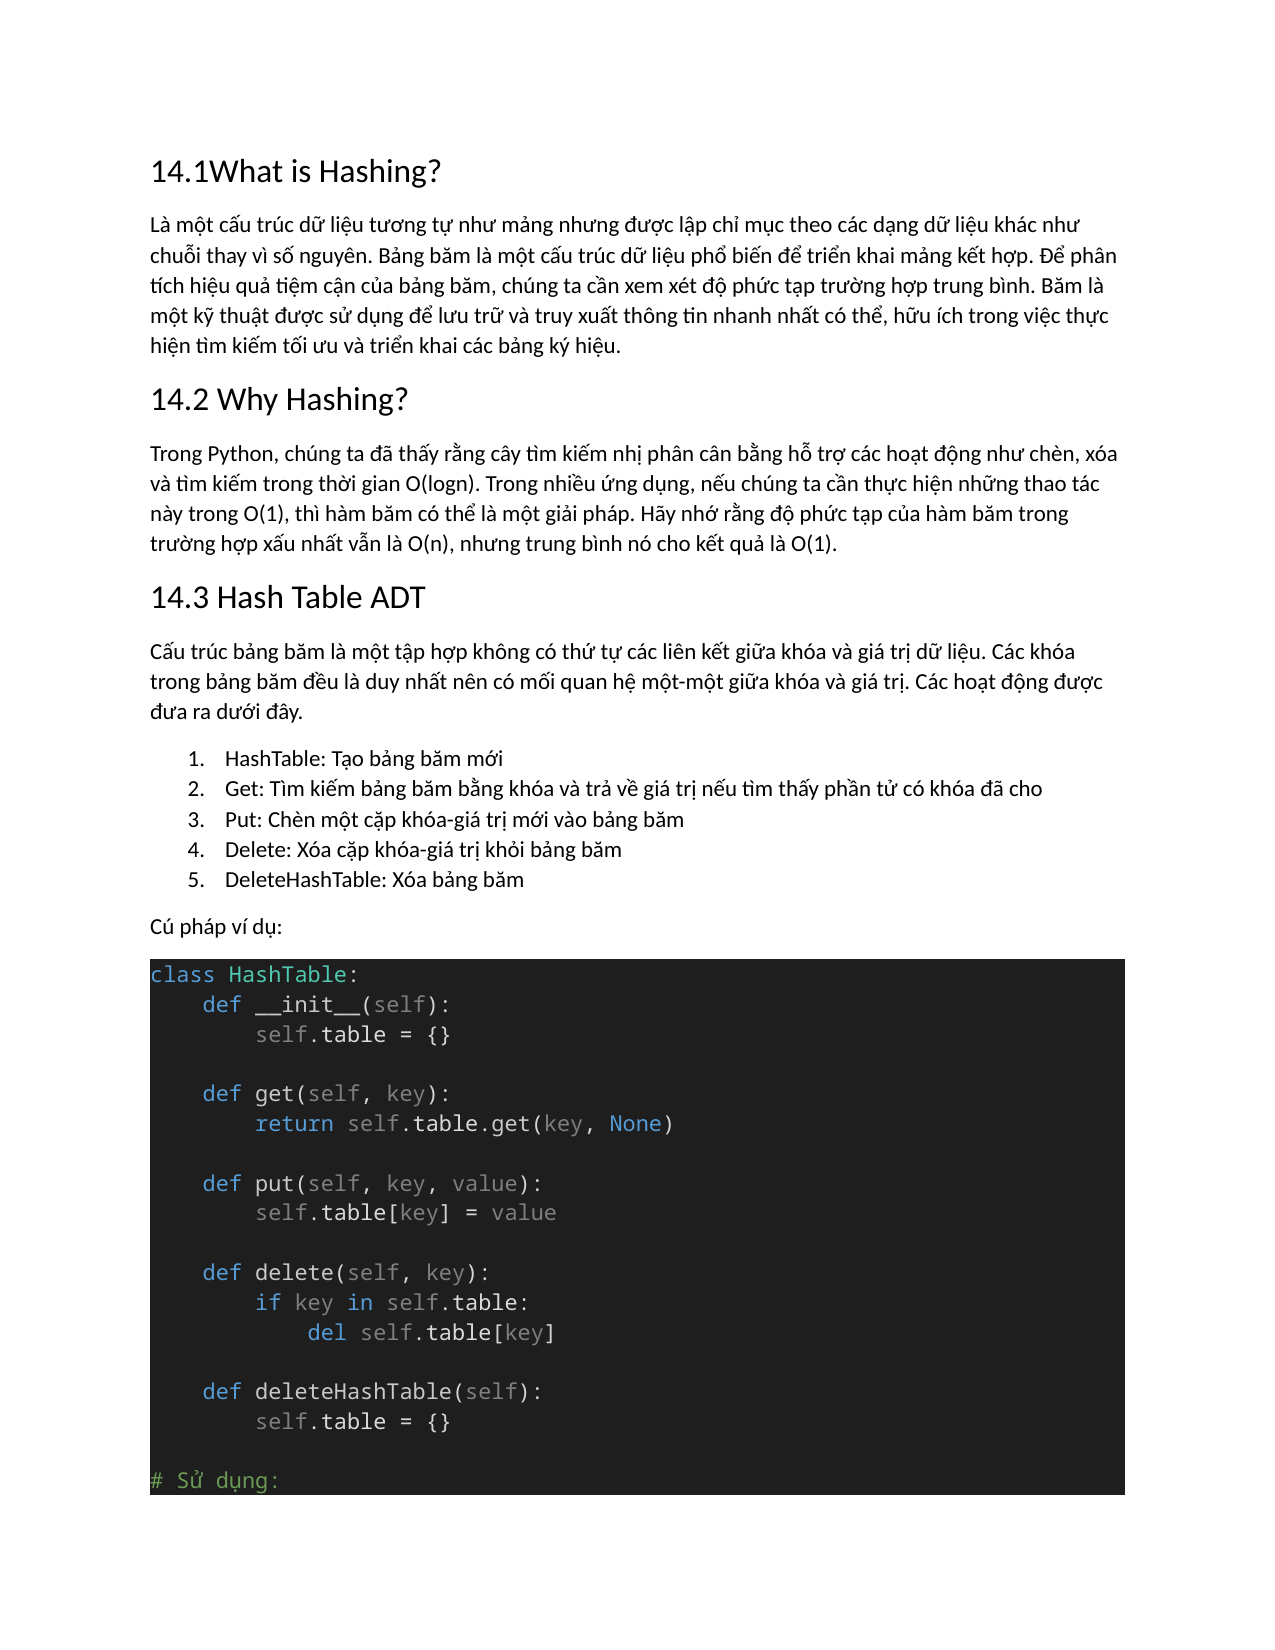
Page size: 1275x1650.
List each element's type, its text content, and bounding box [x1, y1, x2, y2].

text self.table = {} [150, 1018, 1125, 1048]
text def __init__(self): [150, 989, 1125, 1018]
text def get(self, key): [150, 1078, 1125, 1108]
list Put: Chèn một cặp khóa-giá trị mới vào bảng băm [187, 805, 1125, 833]
text del self.table[key] [150, 1316, 1125, 1346]
text 14.2 Why Hashing? [150, 378, 1125, 419]
text self.table = {} [150, 1406, 1125, 1436]
text Cấu trúc bảng băm là một tập hợp không có thứ tự các liên kết giữa khóa và giá trị dữ liệu. Các khóa trong bảng băm đều là duy nhất nên có mối quan hệ một-một giữa khóa và giá trị. Các hoạt động được đưa ra dưới đây. [150, 637, 1125, 726]
text Cú pháp ví dụ: [150, 912, 1125, 940]
text return self.table.get(key, None) [150, 1108, 1125, 1138]
list HashTable: Tạo bảng băm mới [187, 744, 1125, 772]
list Delete: Xóa cặp khóa-giá trị khỏi bảng băm [187, 835, 1125, 863]
text if key in self.table: [150, 1287, 1125, 1316]
text class HashTable: [150, 959, 1125, 989]
list Get: Tìm kiếm bảng băm bằng khóa và trả về giá trị nếu tìm thấy phần tử có khóa đã cho [187, 774, 1125, 803]
text Là một cấu trúc dữ liệu tương tự như mảng nhưng được lập chỉ mục theo các dạng dữ liệu khác như chuỗi thay vì số nguyên. Bảng băm là một cấu trúc dữ liệu phổ biến để triển khai mảng kết hợp. Để phân tích hiệu quả tiệm cận của bảng băm, chúng ta cần xem xét độ phức tạp trường hợp trung bình. Băm là một kỹ thuật được sử dụng để lưu trữ và truy xuất thông tin nhanh nhất có thể, hữu ích trong việc thực hiện tìm kiếm tối ưu và triển khai các bảng ký hiệu. [150, 211, 1125, 359]
list DeleteHashTable: Xóa bảng băm [187, 865, 1125, 893]
text # Sử dụng: [150, 1465, 1125, 1495]
text def put(self, key, value): [150, 1167, 1125, 1197]
text self.table[key] = value [150, 1197, 1125, 1227]
text def deleteHashTable(self): [150, 1376, 1125, 1406]
text 14.3 Hash Table ADT [150, 576, 1125, 617]
text 14.1What is Hashing? [150, 150, 1125, 191]
text Trong Python, chúng ta đã thấy rằng cây tìm kiếm nhị phân cân bằng hỗ trợ các hoạt động như chèn, xóa và tìm kiếm trong thời gian O(logn). Trong nhiều ứng dụng, nếu chúng ta cần thực hiện những thao tác này trong O(1), thì hàm băm có thể là một giải pháp. Hãy nhớ rằng độ phức tạp của hàm băm trong trường hợp xấu nhất vẫn là O(n), nhưng trung bình nó cho kết quả là O(1). [150, 439, 1125, 558]
text def delete(self, key): [150, 1257, 1125, 1287]
